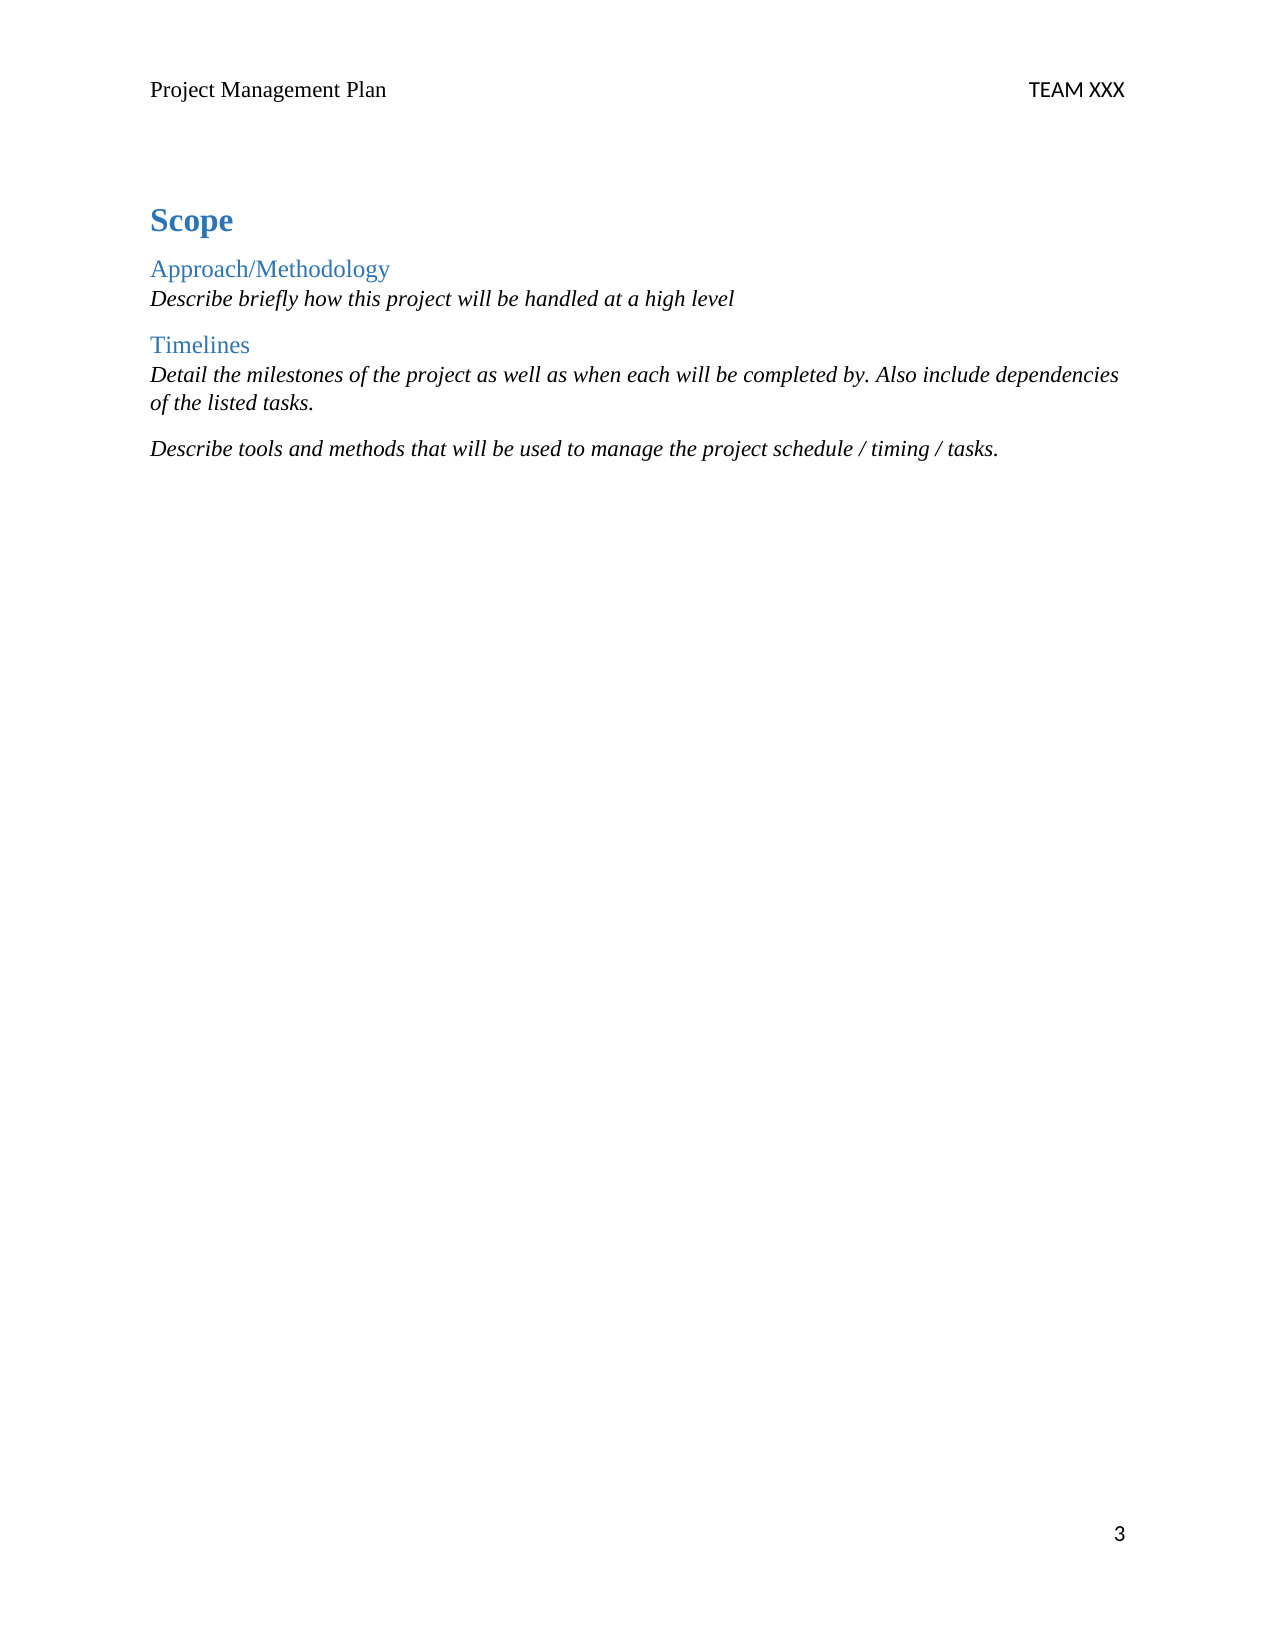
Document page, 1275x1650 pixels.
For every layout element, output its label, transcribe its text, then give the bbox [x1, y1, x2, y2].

text Describe tools and methods that will be used to manage the project schedule / timing / tasks. [150, 434, 1125, 461]
text Detail the milestones of the project as well as when each will be completed by. Also include dependencies of the listed tasks. [150, 361, 1125, 416]
text Describe briefly how this project will be handled at a high level [150, 285, 1125, 311]
subtitle Scope [150, 200, 1125, 238]
subtitle Timelines [150, 330, 1125, 359]
subtitle Approach/Methodology [150, 254, 1125, 283]
